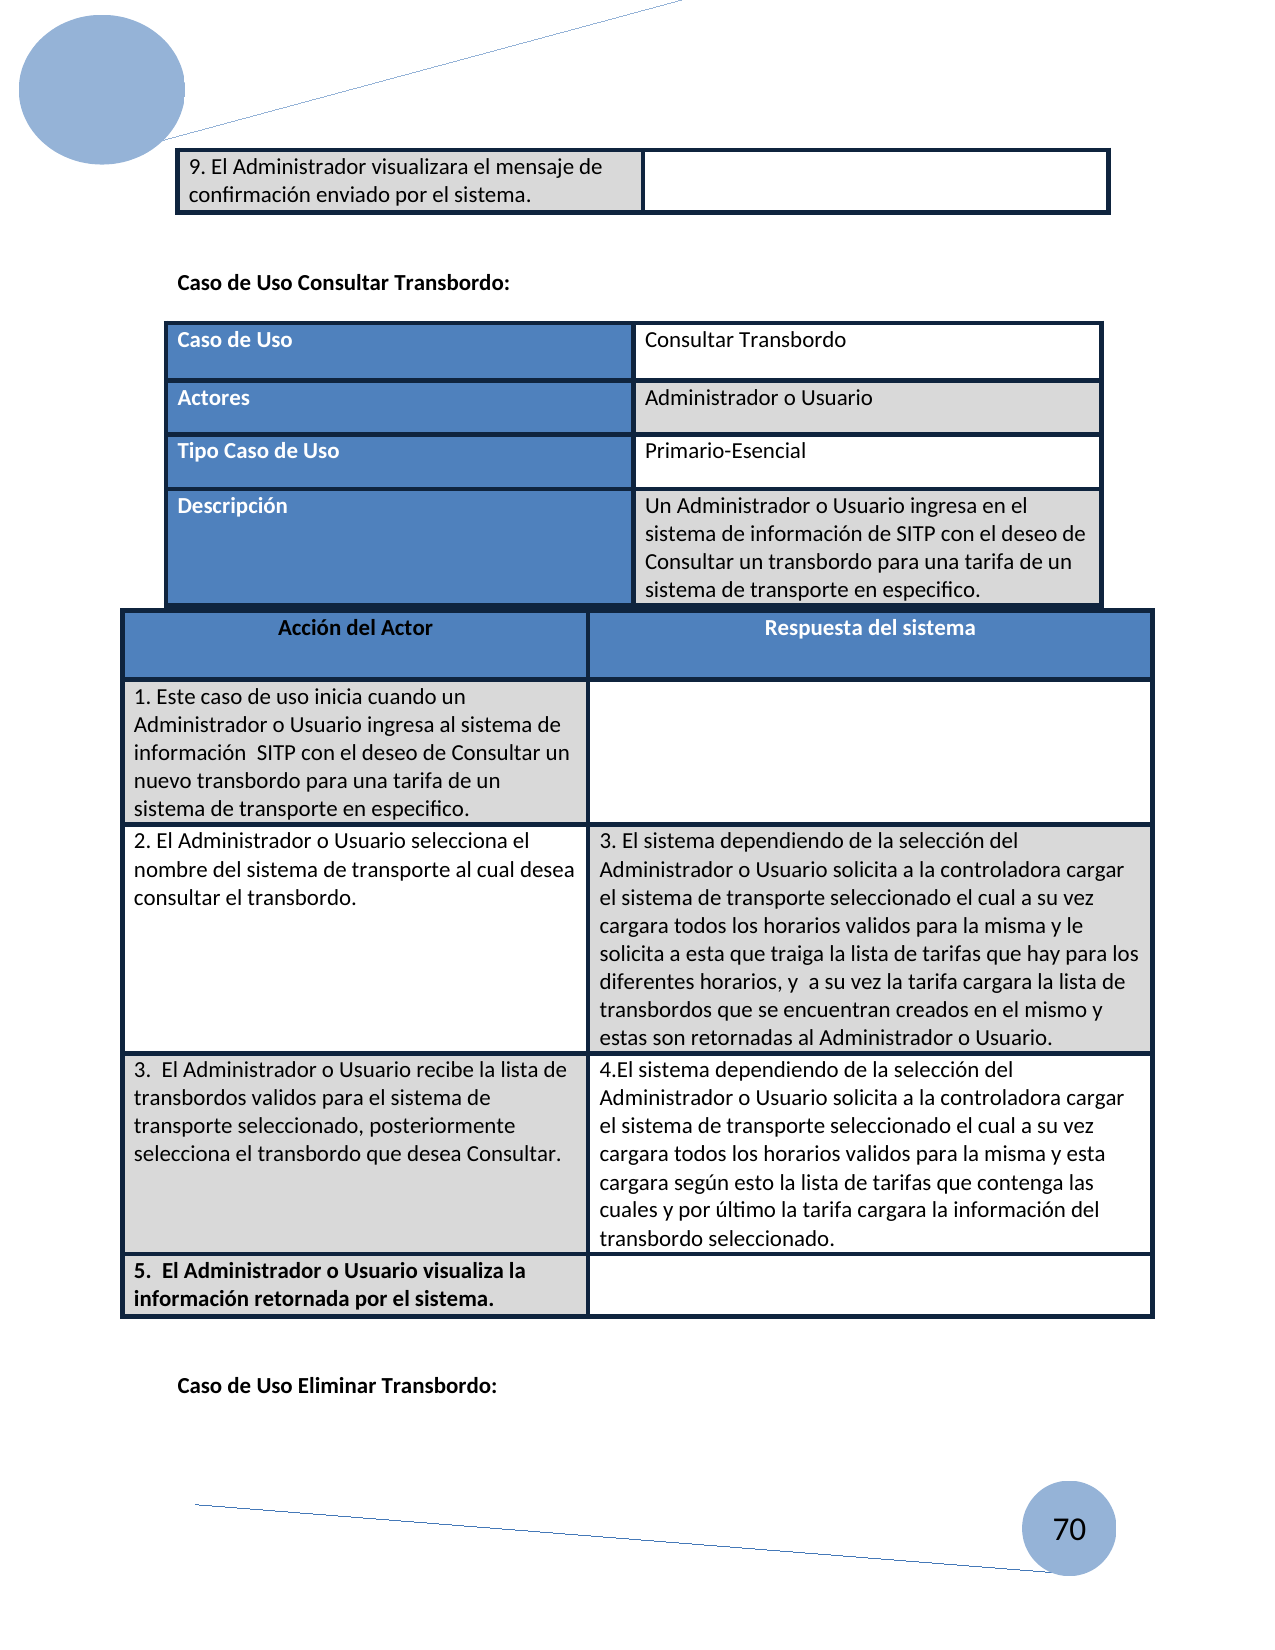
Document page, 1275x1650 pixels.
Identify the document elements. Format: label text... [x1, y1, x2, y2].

table_cell [590, 1256, 1150, 1314]
table_cell 3. El Administrador o Usuario recibe la lista de transbordos validos para el sistema de transporte seleccionado, posteriormente selecciona el transbordo que desea Consultar. [125, 1056, 586, 1252]
table_cell 3. El sistema dependiendo de la selección del Administrador o Usuario solicita a la controladora cargar el sistema de transporte seleccionado el cual a su vez cargara todos los horarios validos para la misma y le solicita a esta que traiga la lista de tarifas que hay para los diferentes horarios, y a su vez la tarifa cargara la lista de transbordos que se encuentran creados en el mismo y estas son retornadas al Administrador o Usuario. [590, 827, 1150, 1051]
table_cell Primario-Esencial [636, 437, 1099, 487]
table_header Consultar Transbordo [636, 325, 1099, 378]
table_cell 9. El Administrador visualizara el mensaje de confirmación enviado por el sistema. [180, 152, 641, 210]
table_header Acción del Actor [125, 613, 586, 677]
table_cell [590, 682, 1150, 822]
table_cell Descripción [168, 491, 631, 603]
table_cell [645, 152, 1106, 210]
text Caso de Uso Eliminar Transbordo: [177, 1372, 1098, 1400]
table_cell 1. Este caso de uso inicia cuando un Administrador o Usuario ingresa al sistema de información SITP con el deseo de Consultar un nuevo transbordo para una tarifa de un sistema de transporte en especifico. [125, 682, 586, 822]
table_cell Tipo Caso de Uso [168, 437, 631, 487]
table_header Caso de Uso [168, 325, 631, 378]
table_cell Administrador o Usuario [636, 383, 1099, 432]
table_cell Actores [168, 383, 631, 432]
table_cell 2. El Administrador o Usuario selecciona el nombre del sistema de transporte al cual desea consultar el transbordo. [125, 827, 586, 1051]
table_header Respuesta del sistema [590, 613, 1150, 677]
text Caso de Uso Consultar Transbordo: [177, 268, 1098, 296]
table_cell 4.El sistema dependiendo de la selección del Administrador o Usuario solicita a la controladora cargar el sistema de transporte seleccionado el cual a su vez cargara todos los horarios validos para la misma y esta cargara según esto la lista de tarifas que contenga las cuales y por último la tarifa cargara la información del transbordo seleccionado. [590, 1056, 1150, 1252]
table_cell 5. El Administrador o Usuario visualiza la información retornada por el sistema. [125, 1256, 586, 1314]
table_cell Un Administrador o Usuario ingresa en el sistema de información de SITP con el deseo de Consultar un transbordo para una tarifa de un sistema de transporte en especifico. [636, 491, 1099, 603]
